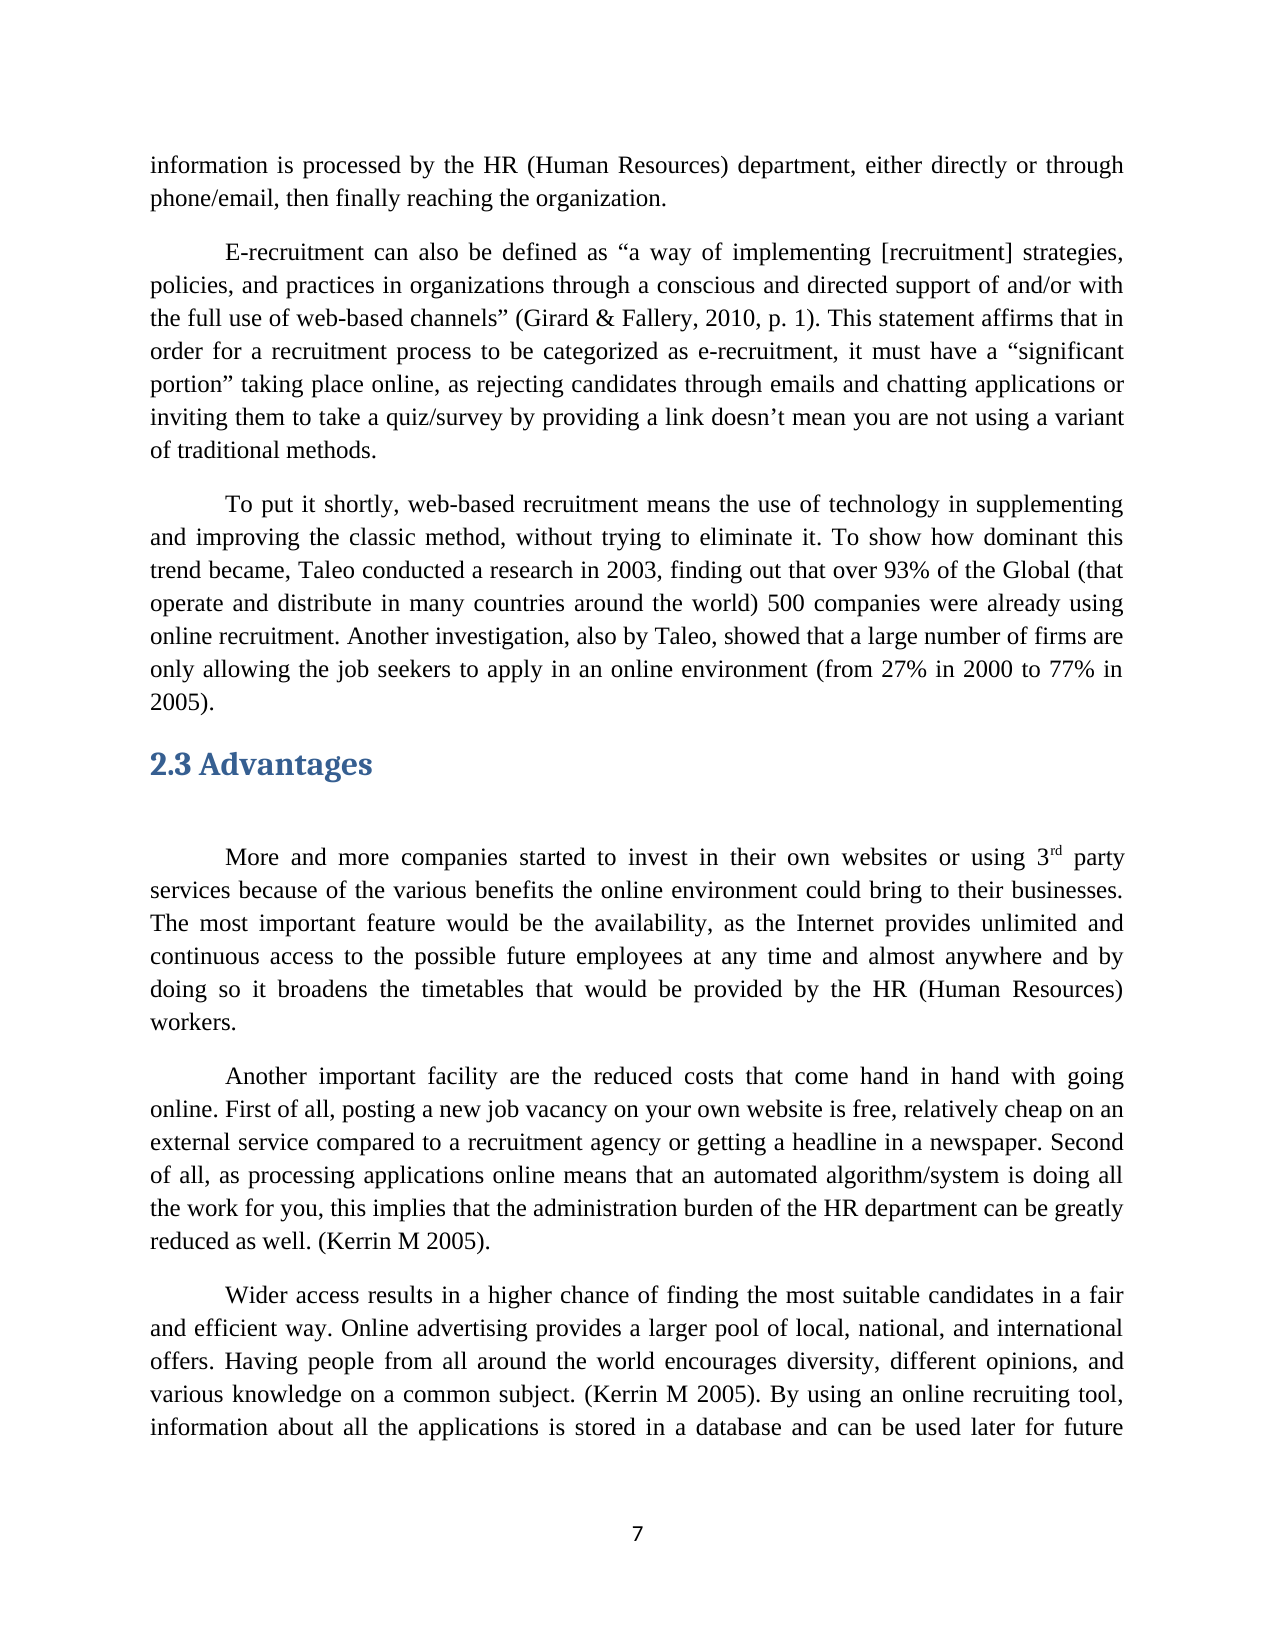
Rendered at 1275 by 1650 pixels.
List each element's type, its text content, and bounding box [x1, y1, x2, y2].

subtitle 2.3 Advantages [150, 745, 1125, 783]
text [150, 150, 1125, 212]
text E-recruitment can also be defined as “a way of implementing [recruitment] strategies, policies, and practices in organizations through a conscious and directed support of and/or with the full use of web-based channels” (Girard & Fallery, 2010, p. 1). This statement affirms that in order for a recruitment process to be categorized as e-recruitment, it must have a “significant portion” taking place online, as rejecting candidates through emails and chatting applications or inviting them to take a quiz/survey by providing a link doesn’t mean you are not using a variant of traditional methods. [150, 237, 1125, 464]
text To put it shortly, web-based recruitment means the use of technology in supplementing and improving the classic method, without trying to eliminate it. To show how dominant this trend became, Taleo conducted a research in 2003, finding out that over 93% of the Global (that operate and distribute in many countries around the world) 500 companies were already using online recruitment. Another investigation, also by Taleo, showed that a large number of firms are only allowing the job seekers to apply in an online environment (from 27% in 2000 to 77% in 2005). [150, 489, 1125, 716]
text More and more companies started to invest in their own websites or using 3rd party services because of the various benefits the online environment could bring to their businesses. The most important feature would be the availability, as the Internet provides unlimited and continuous access to the possible future employees at any time and almost anywhere and by doing so it broadens the timetables that would be provided by the HR (Human Resources) workers. [150, 842, 1125, 1036]
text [150, 1280, 1125, 1441]
text Another important facility are the reduced costs that come hand in hand with going online. First of all, posting a new job vacancy on your own website is free, relatively cheap on an external service compared to a recruitment agency or getting a headline in a newspaper. Second of all, as processing applications online means that an automated algorithm/system is doing all the work for you, this implies that the administration burden of the HR department can be greatly reduced as well. (Kerrin M 2005). [150, 1061, 1125, 1255]
